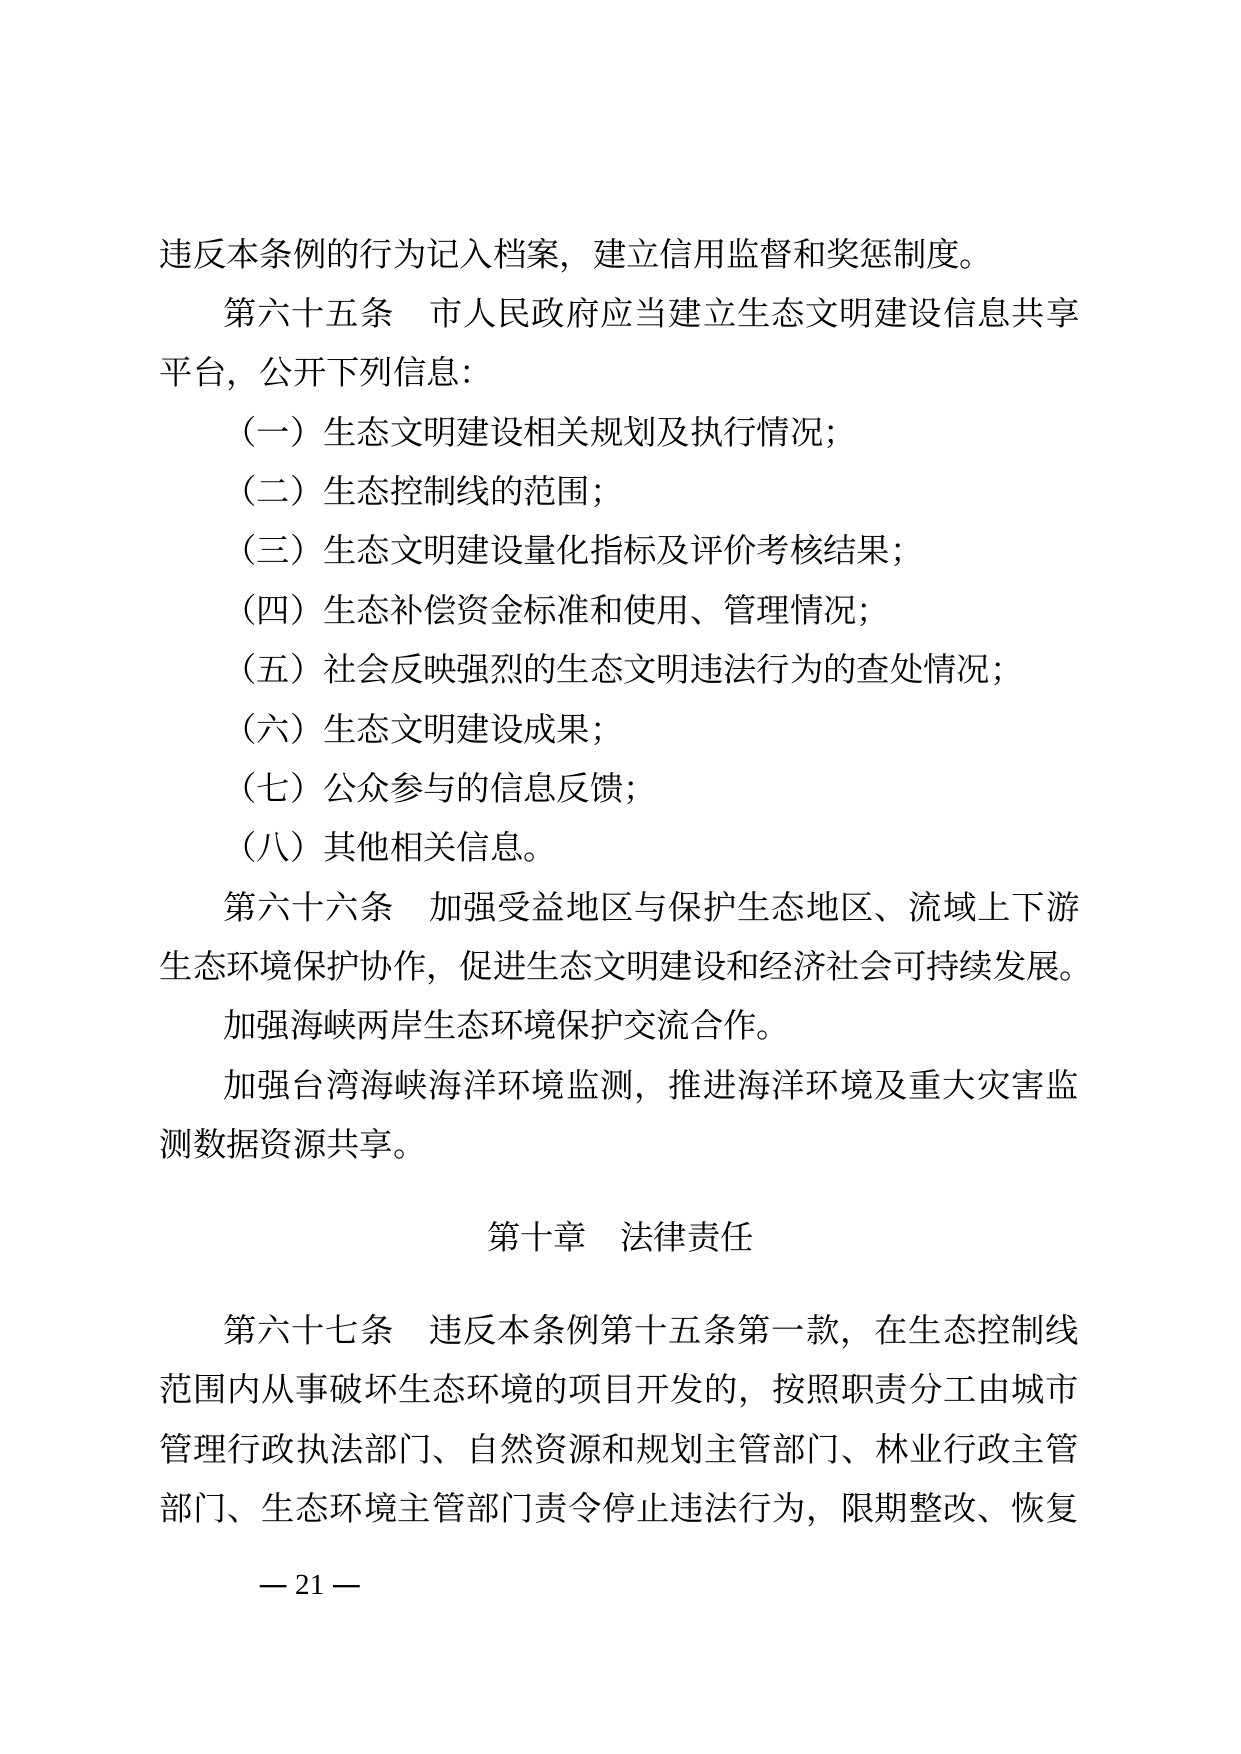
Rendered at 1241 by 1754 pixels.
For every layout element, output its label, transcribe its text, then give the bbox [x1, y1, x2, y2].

text （二）生态控制线的范围； [159, 456, 1081, 515]
text 第六十五条 市人民政府应当建立生态文明建设信息共享平台，公开下列信息： [159, 278, 1081, 397]
text 加强海峡两岸生态环境保护交流合作。 [159, 990, 1081, 1050]
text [159, 1295, 1081, 1532]
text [159, 218, 1081, 278]
text （三）生态文明建设量化指标及评价考核结果； [159, 515, 1081, 575]
text （四）生态补偿资金标准和使用、管理情况； [159, 575, 1081, 634]
text （一）生态文明建设相关规划及执行情况； [159, 397, 1081, 456]
text （七）公众参与的信息反馈； [159, 753, 1081, 812]
text （八）其他相关信息。 [159, 812, 1081, 872]
text 加强台湾海峡海洋环境监测，推进海洋环境及重大灾害监测数据资源共享。 [159, 1050, 1081, 1168]
text （五）社会反映强烈的生态文明违法行为的查处情况； [159, 634, 1081, 693]
text 第六十六条 加强受益地区与保护生态地区、流域上下游生态环境保护协作，促进生态文明建设和经济社会可持续发展。 [159, 872, 1081, 990]
text 第十章 法律责任 [159, 1202, 1081, 1261]
text （六）生态文明建设成果； [159, 693, 1081, 753]
